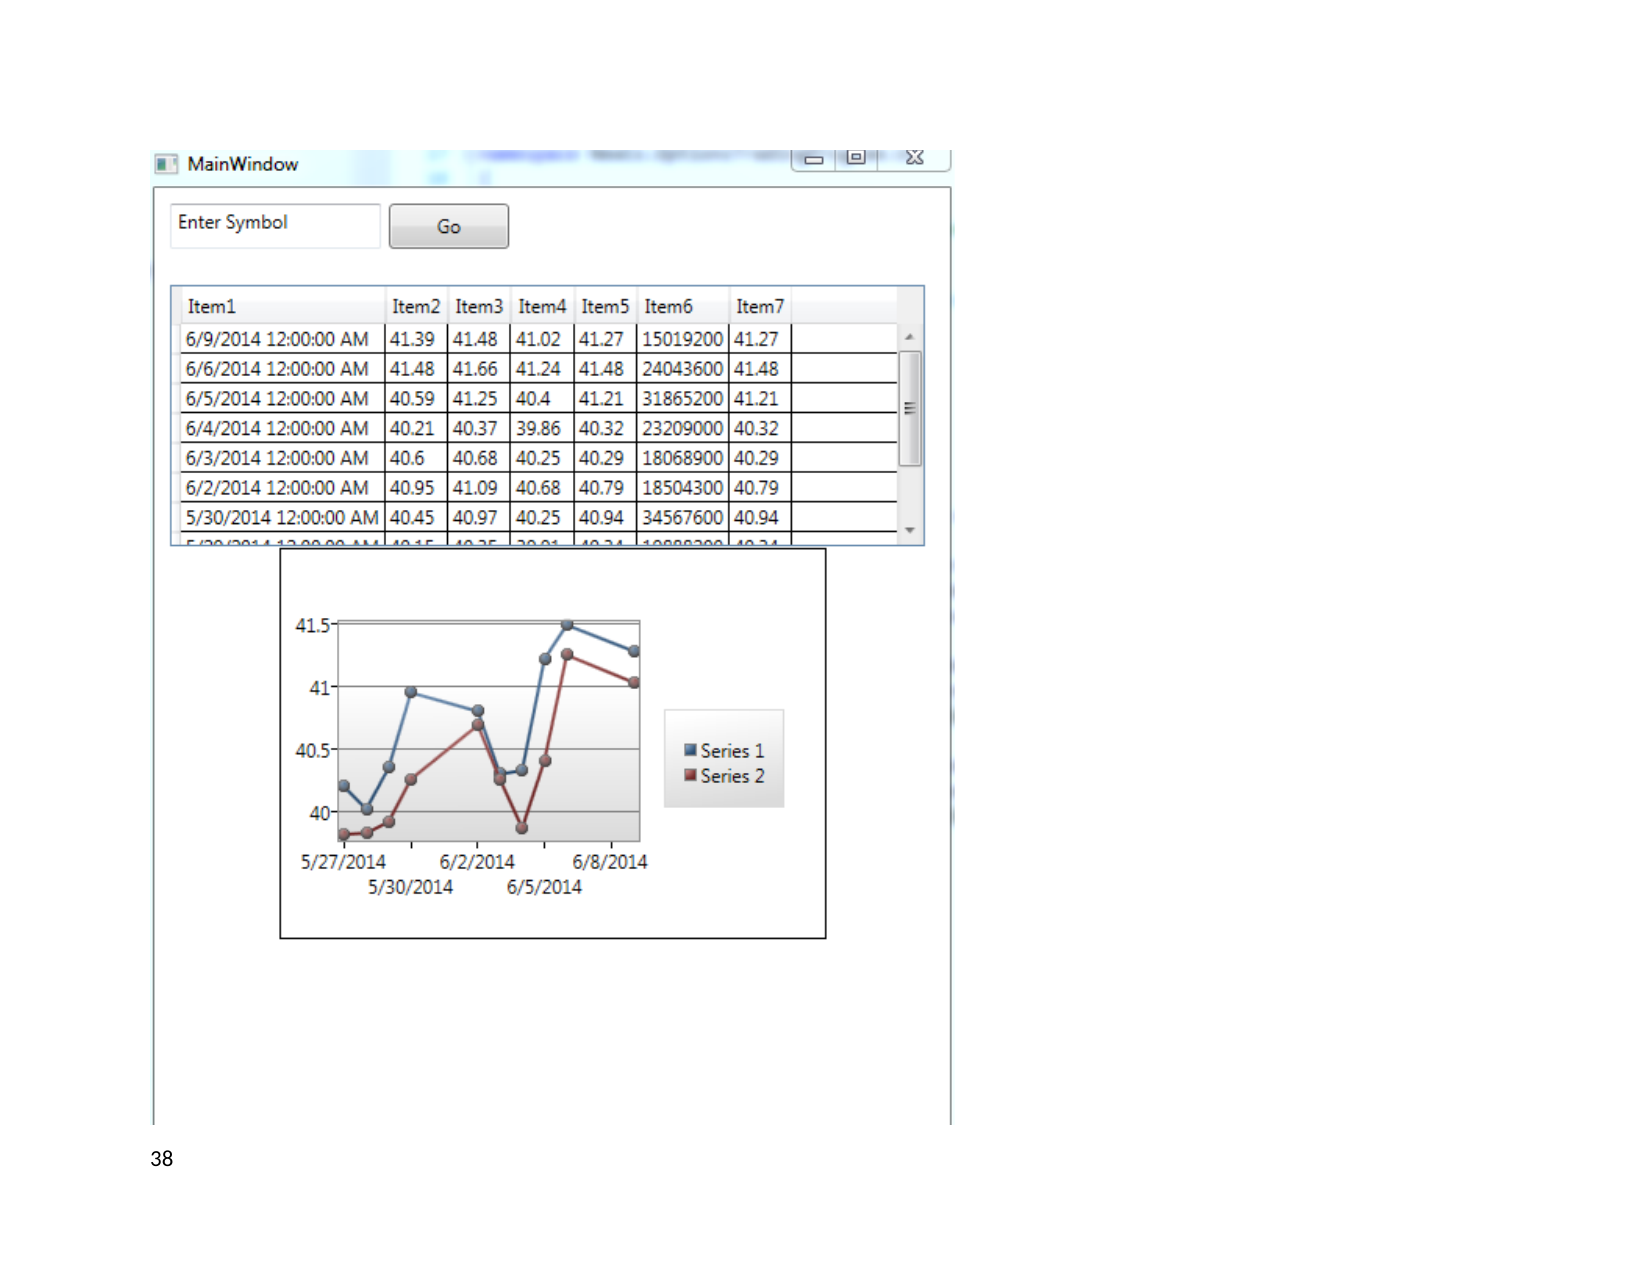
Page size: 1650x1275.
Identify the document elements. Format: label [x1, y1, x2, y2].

picture [150, 150, 955, 1125]
